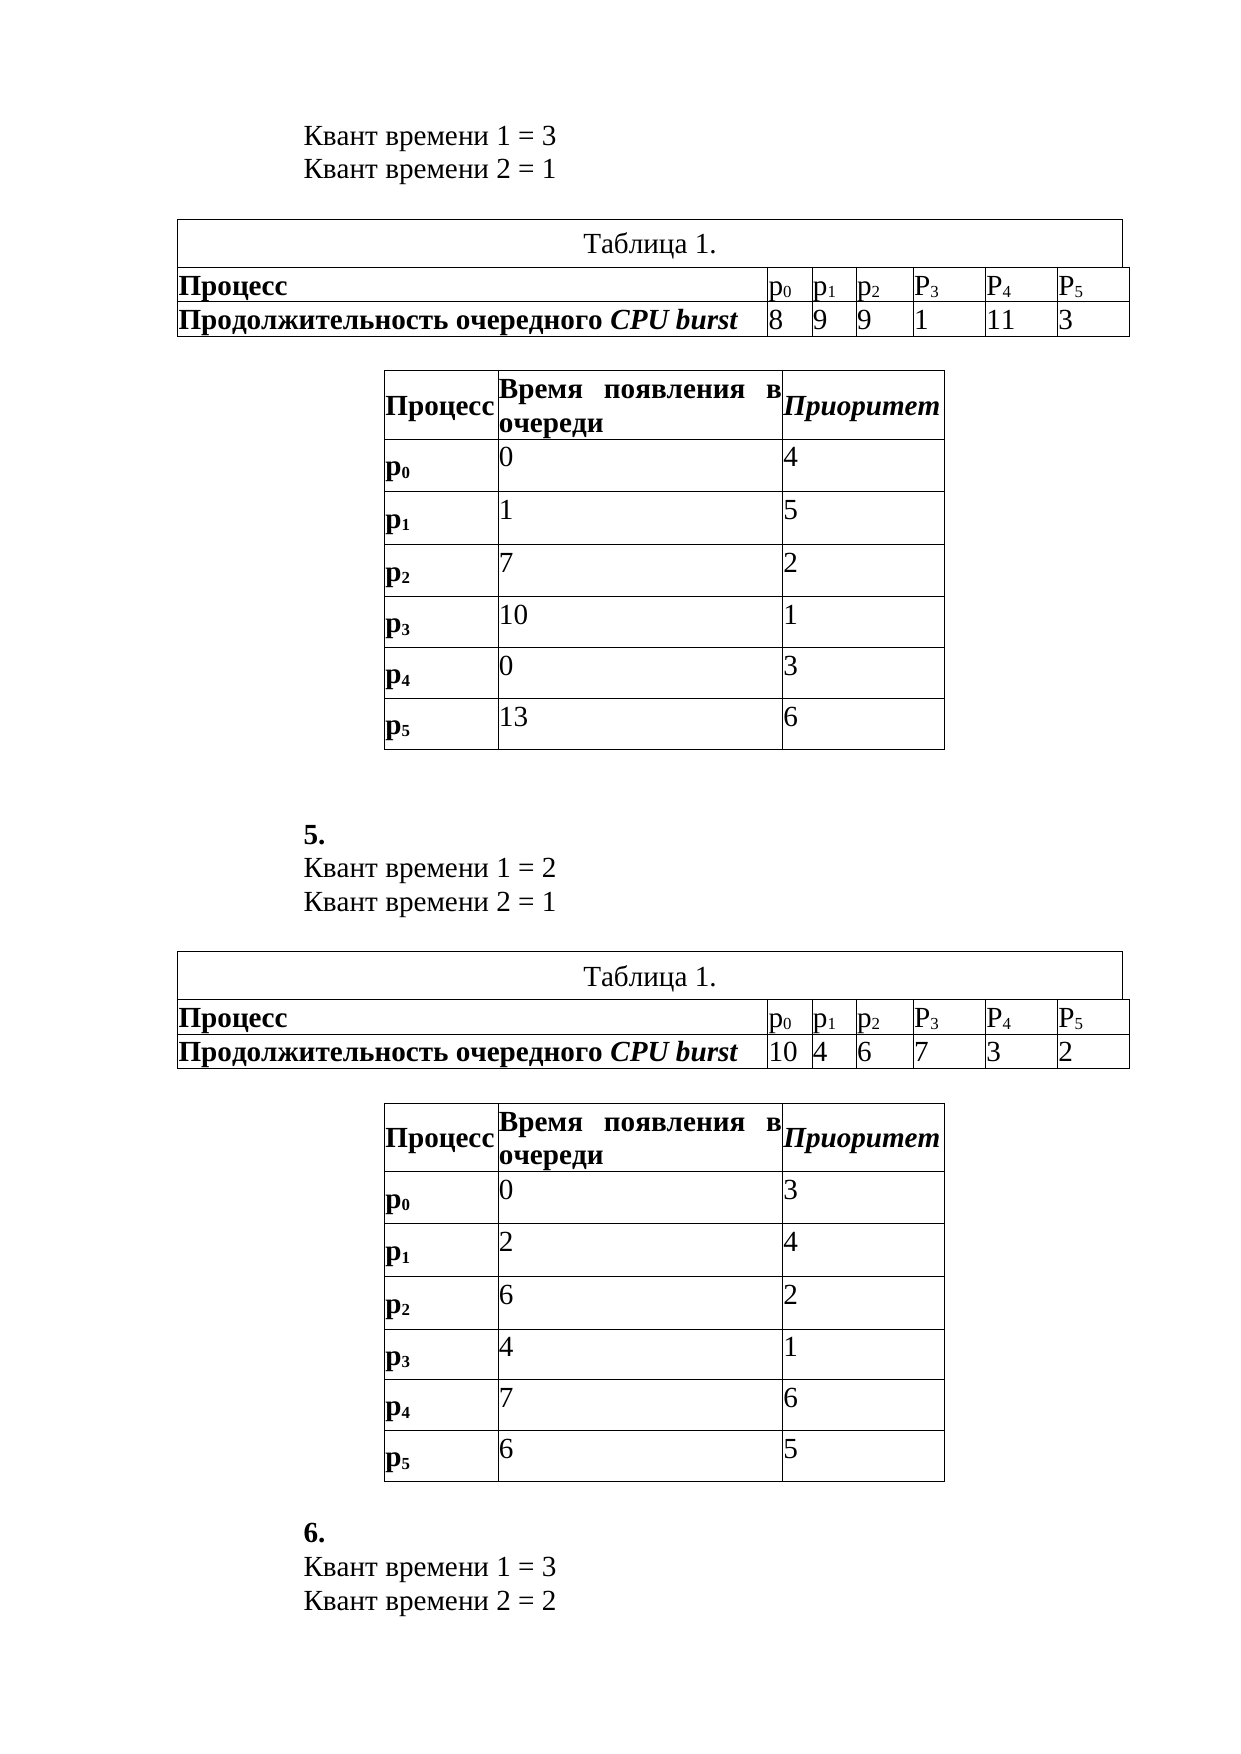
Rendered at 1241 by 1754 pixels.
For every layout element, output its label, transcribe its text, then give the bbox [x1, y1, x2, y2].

list Квант времени 1 = 3 [303, 118, 1152, 152]
table_cell p2 [857, 1000, 913, 1033]
table_cell p0 [385, 440, 498, 491]
table_cell Процесс [178, 268, 767, 301]
table_cell p1 [385, 492, 498, 544]
list Квант времени 1 = 3 [303, 1549, 1152, 1583]
table_cell 6 [857, 1035, 913, 1068]
table_cell 3 [783, 648, 944, 698]
table_header Процесс [385, 1104, 498, 1171]
table_cell p2 [385, 1277, 498, 1328]
table_cell 1 [499, 492, 782, 544]
table_cell p3 [385, 597, 498, 647]
table_cell 4 [499, 1330, 782, 1379]
table_cell 3 [986, 1035, 1057, 1068]
table_header Время появления в очереди [499, 371, 782, 438]
table_cell 1 [783, 597, 944, 647]
table_cell Продолжительность очередного CPU burst [178, 302, 767, 336]
table_cell 2 [1058, 1035, 1129, 1068]
table_cell 10 [499, 597, 782, 647]
table_header Приоритет [783, 1104, 944, 1171]
list Квант времени 2 = 1 [303, 884, 1152, 917]
table_cell 2 [783, 1277, 944, 1328]
table_cell P5 [1058, 268, 1129, 301]
table_cell 6 [783, 699, 944, 749]
table_cell p4 [385, 648, 498, 698]
table_cell 3 [1058, 302, 1129, 336]
table_cell 6 [499, 1431, 782, 1481]
table_cell p2 [385, 545, 498, 596]
list Квант времени 1 = 2 [303, 850, 1152, 884]
table_header Время появления в очереди [499, 1104, 782, 1171]
table_cell p1 [813, 268, 856, 301]
table_cell 4 [813, 1035, 856, 1068]
table_cell p5 [385, 1431, 498, 1481]
table_cell 7 [914, 1035, 985, 1068]
table_cell p1 [813, 1000, 856, 1033]
table_cell p0 [768, 1000, 812, 1033]
table_cell p0 [385, 1172, 498, 1223]
table_cell p1 [385, 1224, 498, 1276]
table_cell 4 [783, 1224, 944, 1276]
table_cell 5 [783, 492, 944, 544]
table_cell p4 [385, 1380, 498, 1430]
table_cell 10 [768, 1035, 812, 1068]
list 6. [303, 1516, 1152, 1549]
table_cell 4 [783, 440, 944, 491]
table_cell 0 [499, 440, 782, 491]
table_cell Процесс [178, 1000, 767, 1033]
table_cell 9 [857, 302, 913, 336]
table_header Процесс [385, 371, 498, 438]
table_cell 5 [783, 1431, 944, 1481]
table_header Таблица 1. [178, 952, 1122, 999]
table_header Приоритет [783, 371, 944, 438]
table_cell 7 [499, 545, 782, 596]
table_cell 2 [499, 1224, 782, 1276]
table_cell P5 [1058, 1000, 1129, 1033]
table_cell 0 [499, 1172, 782, 1223]
table_cell P3 [914, 268, 985, 301]
table_cell P3 [914, 1000, 985, 1033]
table_cell 11 [986, 302, 1057, 336]
table_cell 7 [499, 1380, 782, 1430]
list 5. [303, 817, 1152, 850]
table_cell 9 [813, 302, 856, 336]
table_cell p3 [385, 1330, 498, 1379]
table_cell 13 [499, 699, 782, 749]
table_cell P4 [986, 1000, 1057, 1033]
table_cell 0 [499, 648, 782, 698]
table_cell 1 [783, 1330, 944, 1379]
table_cell p5 [385, 699, 498, 749]
list Квант времени 2 = 1 [303, 152, 1152, 185]
table_cell 2 [783, 545, 944, 596]
table_cell 6 [783, 1380, 944, 1430]
table_cell 6 [499, 1277, 782, 1328]
list Квант времени 2 = 2 [303, 1583, 1152, 1616]
table_cell P4 [986, 268, 1057, 301]
table_header Таблица 1. [178, 220, 1122, 267]
table_cell p2 [857, 268, 913, 301]
table_cell Продолжительность очередного CPU burst [178, 1035, 767, 1068]
table_cell 1 [914, 302, 985, 336]
table_cell 3 [783, 1172, 944, 1223]
table_cell p0 [768, 268, 812, 301]
table_cell 8 [768, 302, 812, 336]
